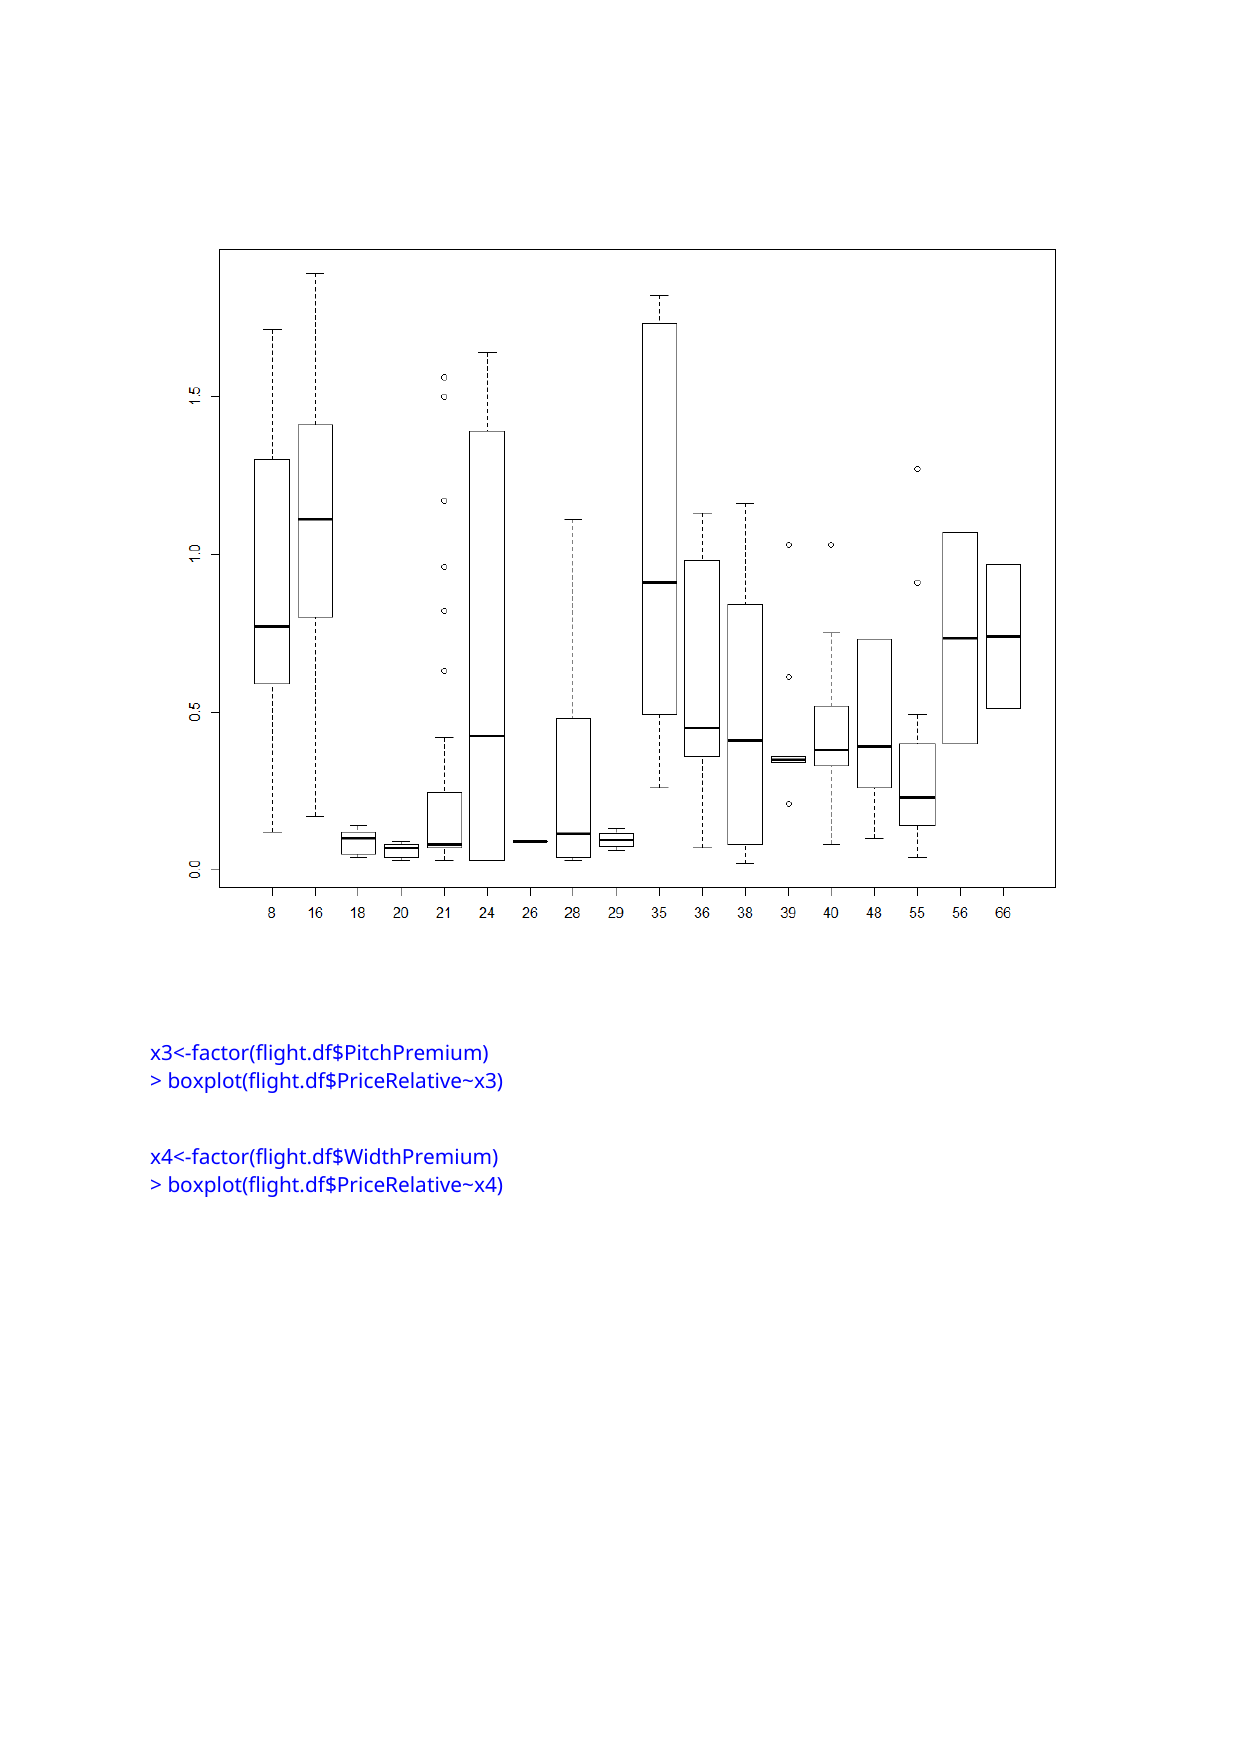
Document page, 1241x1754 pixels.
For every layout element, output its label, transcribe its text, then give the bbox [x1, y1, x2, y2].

text x3<-factor(flight.df$PitchPremium) [150, 1038, 1090, 1067]
text > boxplot(flight.df$PriceRelative~x3) [150, 1067, 1090, 1095]
text > boxplot(flight.df$PriceRelative~x4) [150, 1170, 1090, 1199]
text x4<-factor(flight.df$WidthPremium) [150, 1142, 1090, 1170]
picture [150, 180, 1091, 973]
